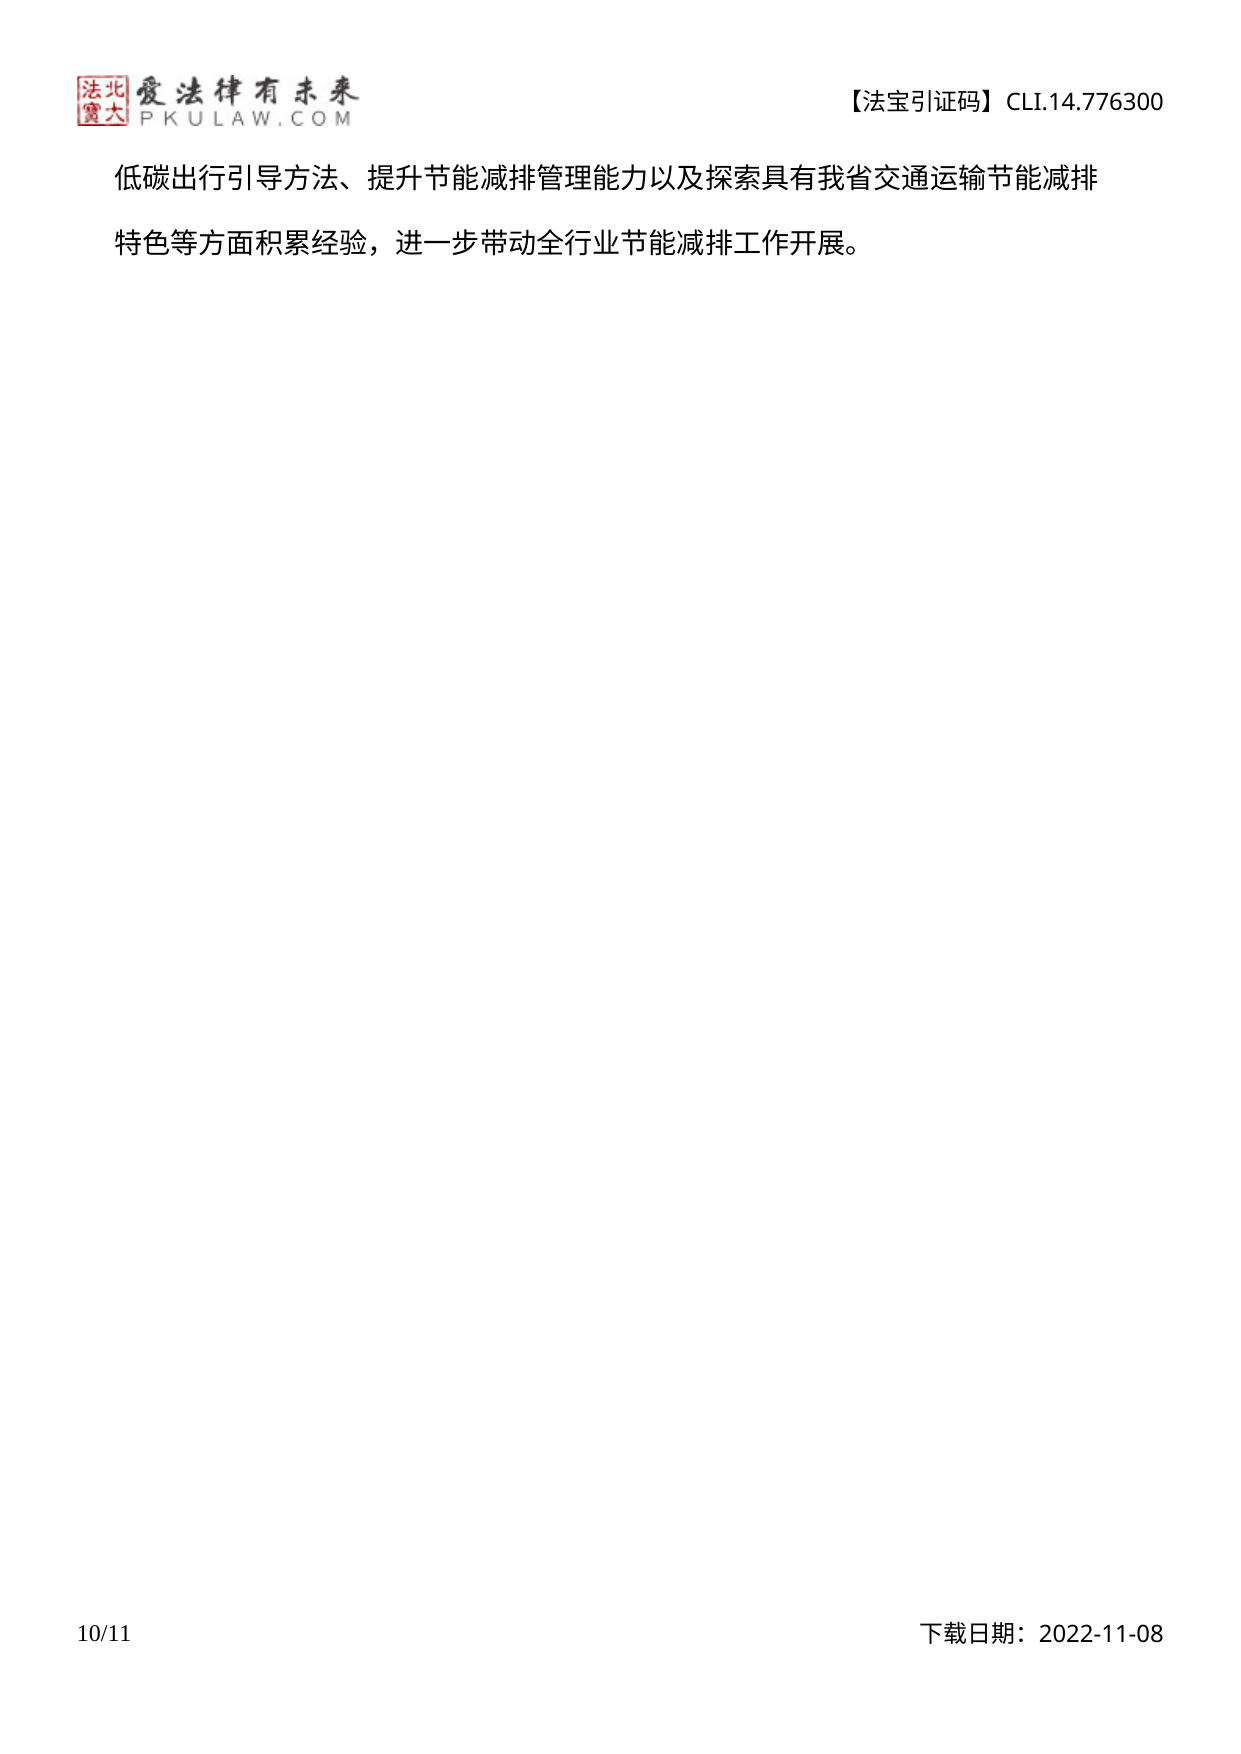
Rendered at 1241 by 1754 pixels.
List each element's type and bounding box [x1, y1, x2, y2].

text [114, 156, 1126, 262]
picture [76, 75, 361, 126]
